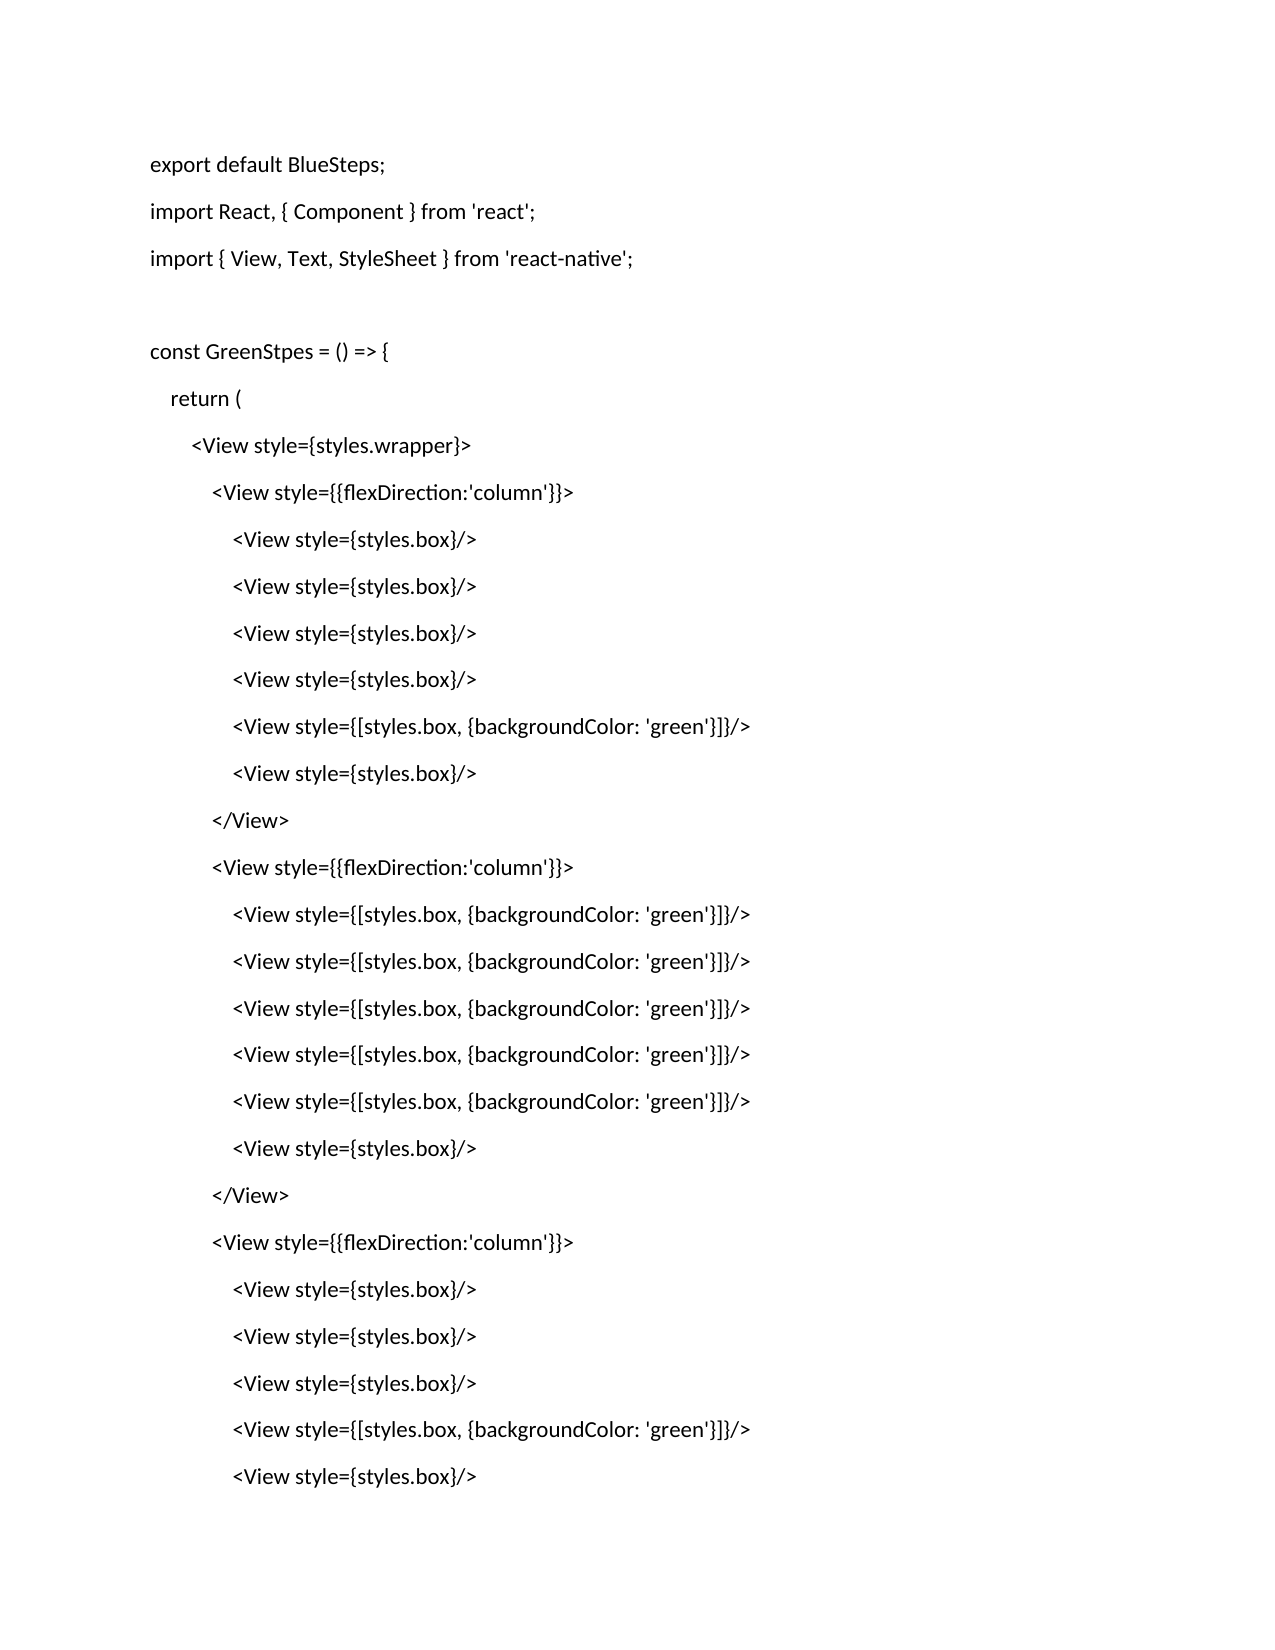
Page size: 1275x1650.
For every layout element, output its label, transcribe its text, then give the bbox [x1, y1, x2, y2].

text import React, { Component } from 'react'; [150, 197, 1125, 225]
text </View> [150, 806, 1125, 834]
text <View style={[styles.box, {backgroundColor: 'green'}]}/> [150, 1087, 1125, 1116]
text <View style={{flexDirection:'column'}}> [150, 853, 1125, 881]
text import { View, Text, StyleSheet } from 'react-native'; [150, 244, 1125, 272]
text <View style={styles.box}/> [150, 1322, 1125, 1350]
text <View style={{flexDirection:'column'}}> [150, 1228, 1125, 1256]
text return ( [150, 384, 1125, 412]
text <View style={styles.wrapper}> [150, 431, 1125, 459]
text <View style={[styles.box, {backgroundColor: 'green'}]}/> [150, 947, 1125, 975]
text <View style={styles.box}/> [150, 525, 1125, 553]
text <View style={{flexDirection:'column'}}> [150, 478, 1125, 506]
text <View style={styles.box}/> [150, 1275, 1125, 1303]
text <View style={styles.box}/> [150, 666, 1125, 694]
text <View style={[styles.box, {backgroundColor: 'green'}]}/> [150, 1041, 1125, 1069]
text export default BlueSteps; [150, 150, 1125, 178]
text <View style={styles.box}/> [150, 619, 1125, 647]
text <View style={[styles.box, {backgroundColor: 'green'}]}/> [150, 994, 1125, 1022]
text <View style={styles.box}/> [150, 572, 1125, 600]
text <View style={styles.box}/> [150, 759, 1125, 787]
text </View> [150, 1181, 1125, 1209]
text <View style={[styles.box, {backgroundColor: 'green'}]}/> [150, 1416, 1125, 1444]
text <View style={styles.box}/> [150, 1134, 1125, 1162]
text const GreenStpes = () => { [150, 337, 1125, 366]
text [150, 1462, 1125, 1491]
text <View style={[styles.box, {backgroundColor: 'green'}]}/> [150, 900, 1125, 928]
text <View style={[styles.box, {backgroundColor: 'green'}]}/> [150, 712, 1125, 741]
text <View style={styles.box}/> [150, 1369, 1125, 1397]
